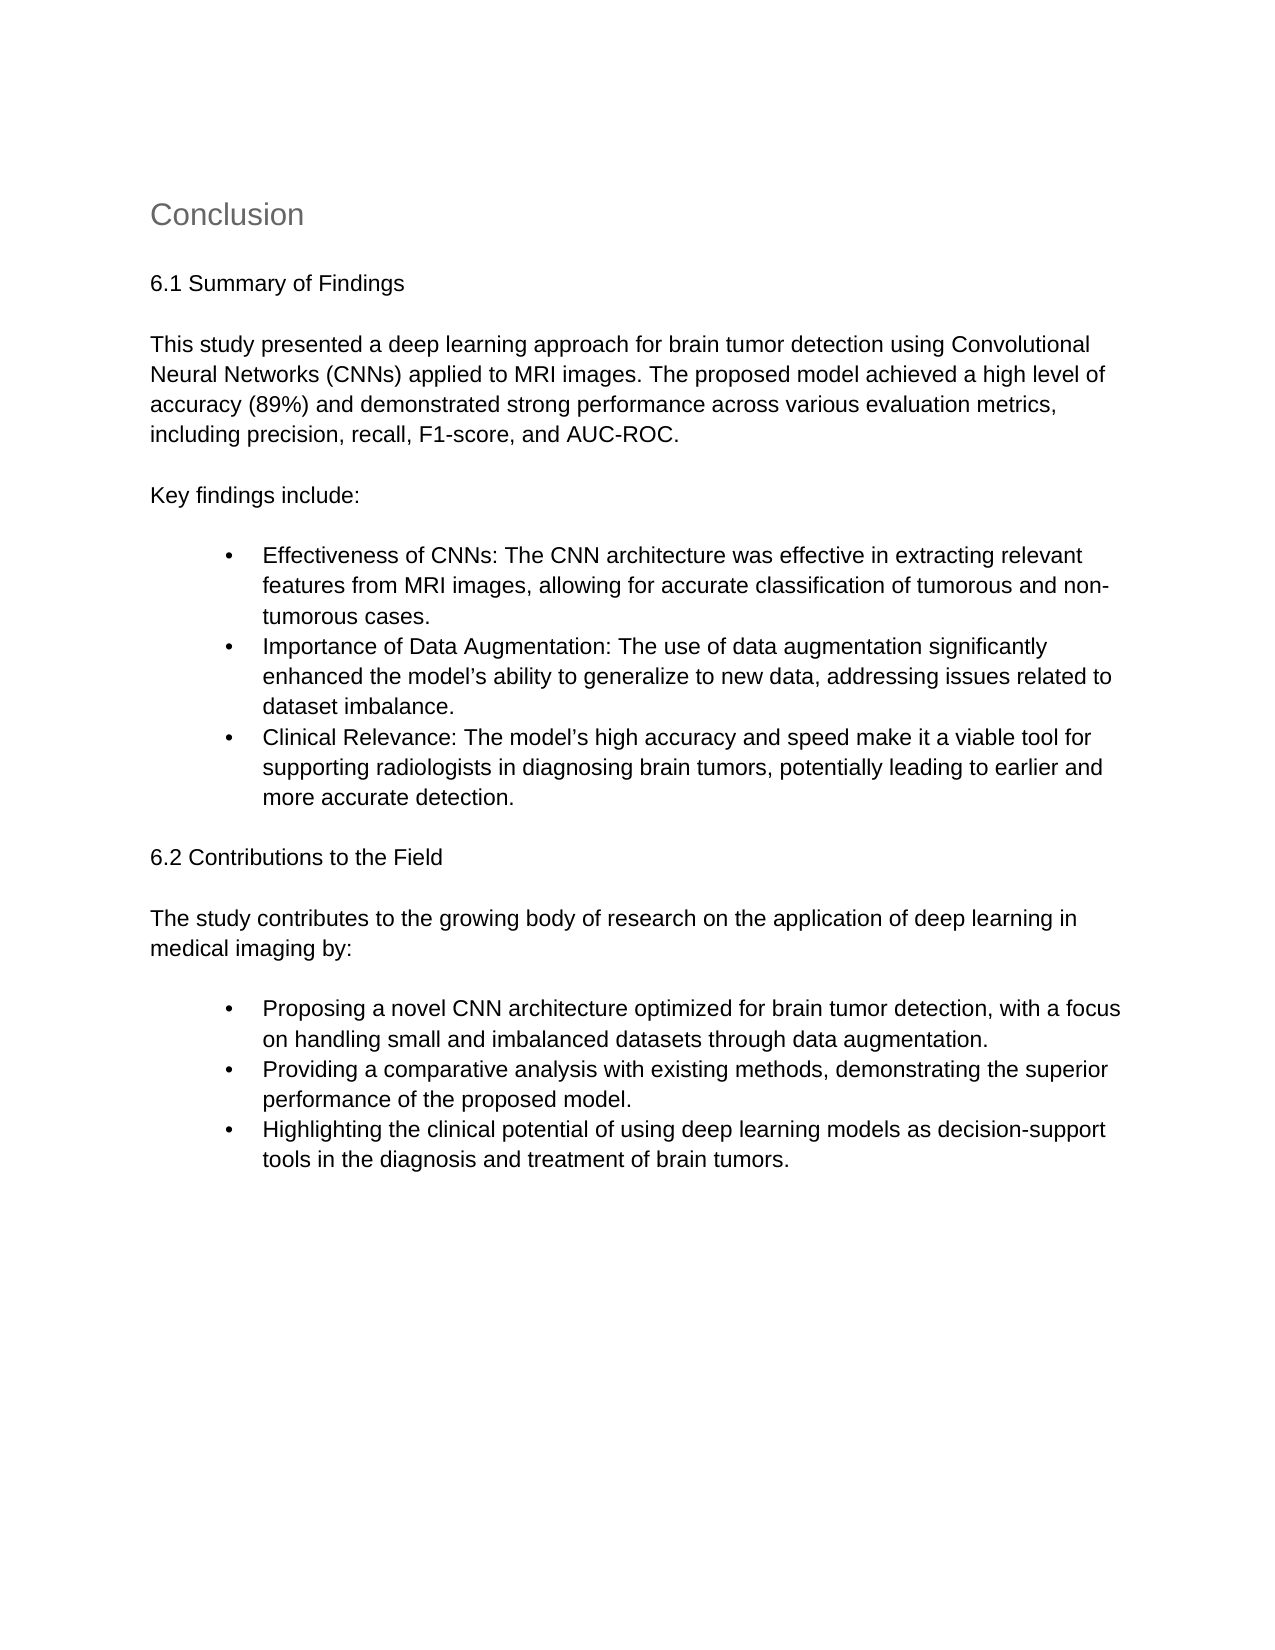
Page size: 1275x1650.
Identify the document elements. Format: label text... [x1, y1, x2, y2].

list Effectiveness of CNNs: The CNN architecture was effective in extracting relevant features from MRI images, allowing for accurate classification of tumorous and non-tumorous cases. [225, 542, 1125, 629]
text This study presented a deep learning approach for brain tumor detection using Convolutional Neural Networks (CNNs) applied to MRI images. The proposed model achieved a high level of accuracy (89%) and demonstrated strong performance across various evaluation metrics, including precision, recall, F1-score, and AUC-ROC. [150, 331, 1125, 448]
list Importance of Data Augmentation: The use of data augmentation significantly enhanced the model’s ability to generalize to new data, addressing issues related to dataset imbalance. [225, 633, 1125, 720]
text The study contributes to the growing body of research on the application of deep learning in medical imaging by: [150, 905, 1125, 961]
text Key findings include: [150, 482, 1125, 508]
list Clinical Relevance: The model’s high accuracy and speed make it a viable tool for supporting radiologists in diagnosing brain tumors, potentially leading to earlier and more accurate detection. [225, 723, 1125, 810]
text 6.2 Contributions to the Field [150, 844, 1125, 871]
list Highlighting the clinical potential of using deep learning models as decision-support tools in the diagnosis and treatment of brain tumors. [225, 1116, 1125, 1173]
text 6.1 Summary of Findings [150, 270, 1125, 297]
list Providing a comparative analysis with existing methods, demonstrating the superior performance of the proposed model. [225, 1056, 1125, 1112]
subtitle Conclusion [150, 196, 1125, 232]
list Proposing a novel CNN architecture optimized for brain tumor detection, with a focus on handling small and imbalanced datasets through data augmentation. [225, 995, 1125, 1052]
